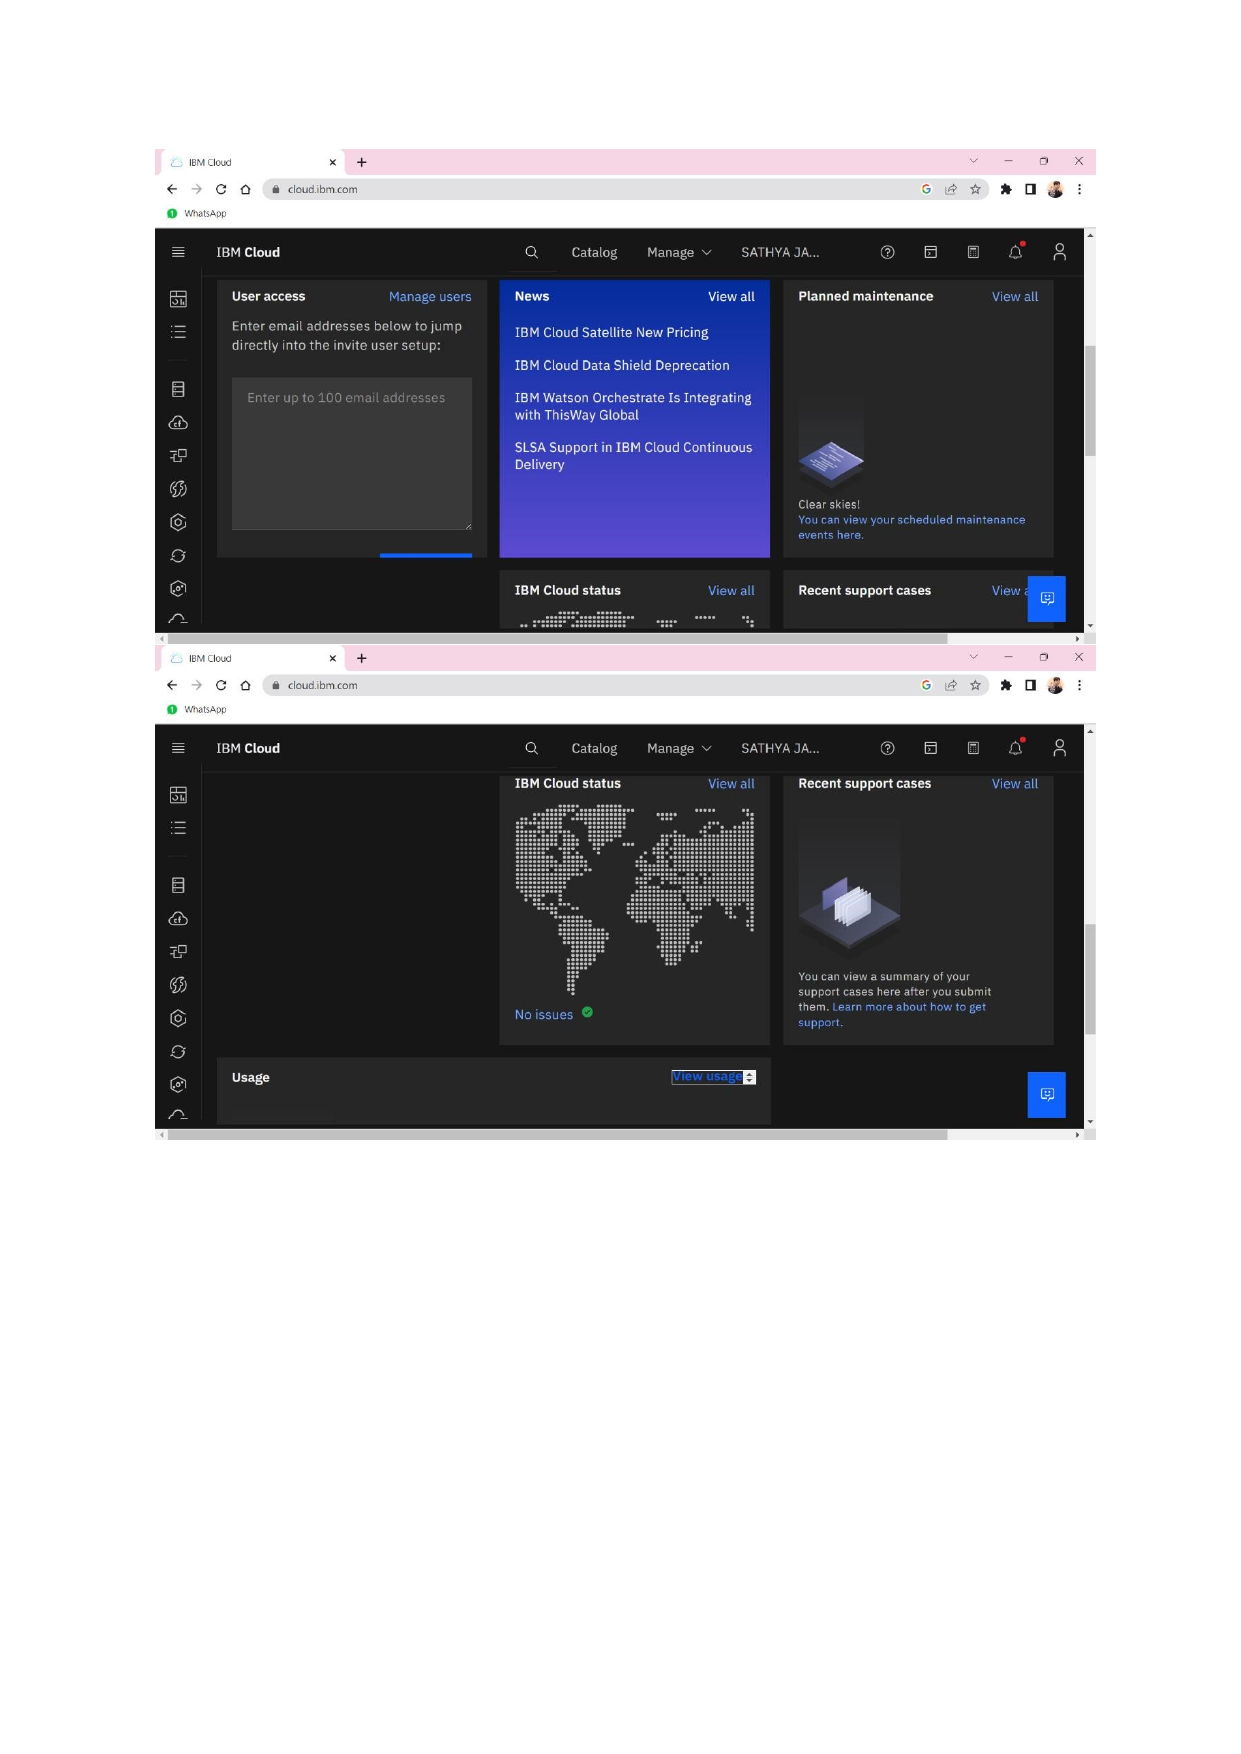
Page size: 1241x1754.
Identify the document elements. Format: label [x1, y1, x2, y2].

picture [155, 645, 1096, 1140]
picture [155, 149, 1096, 644]
